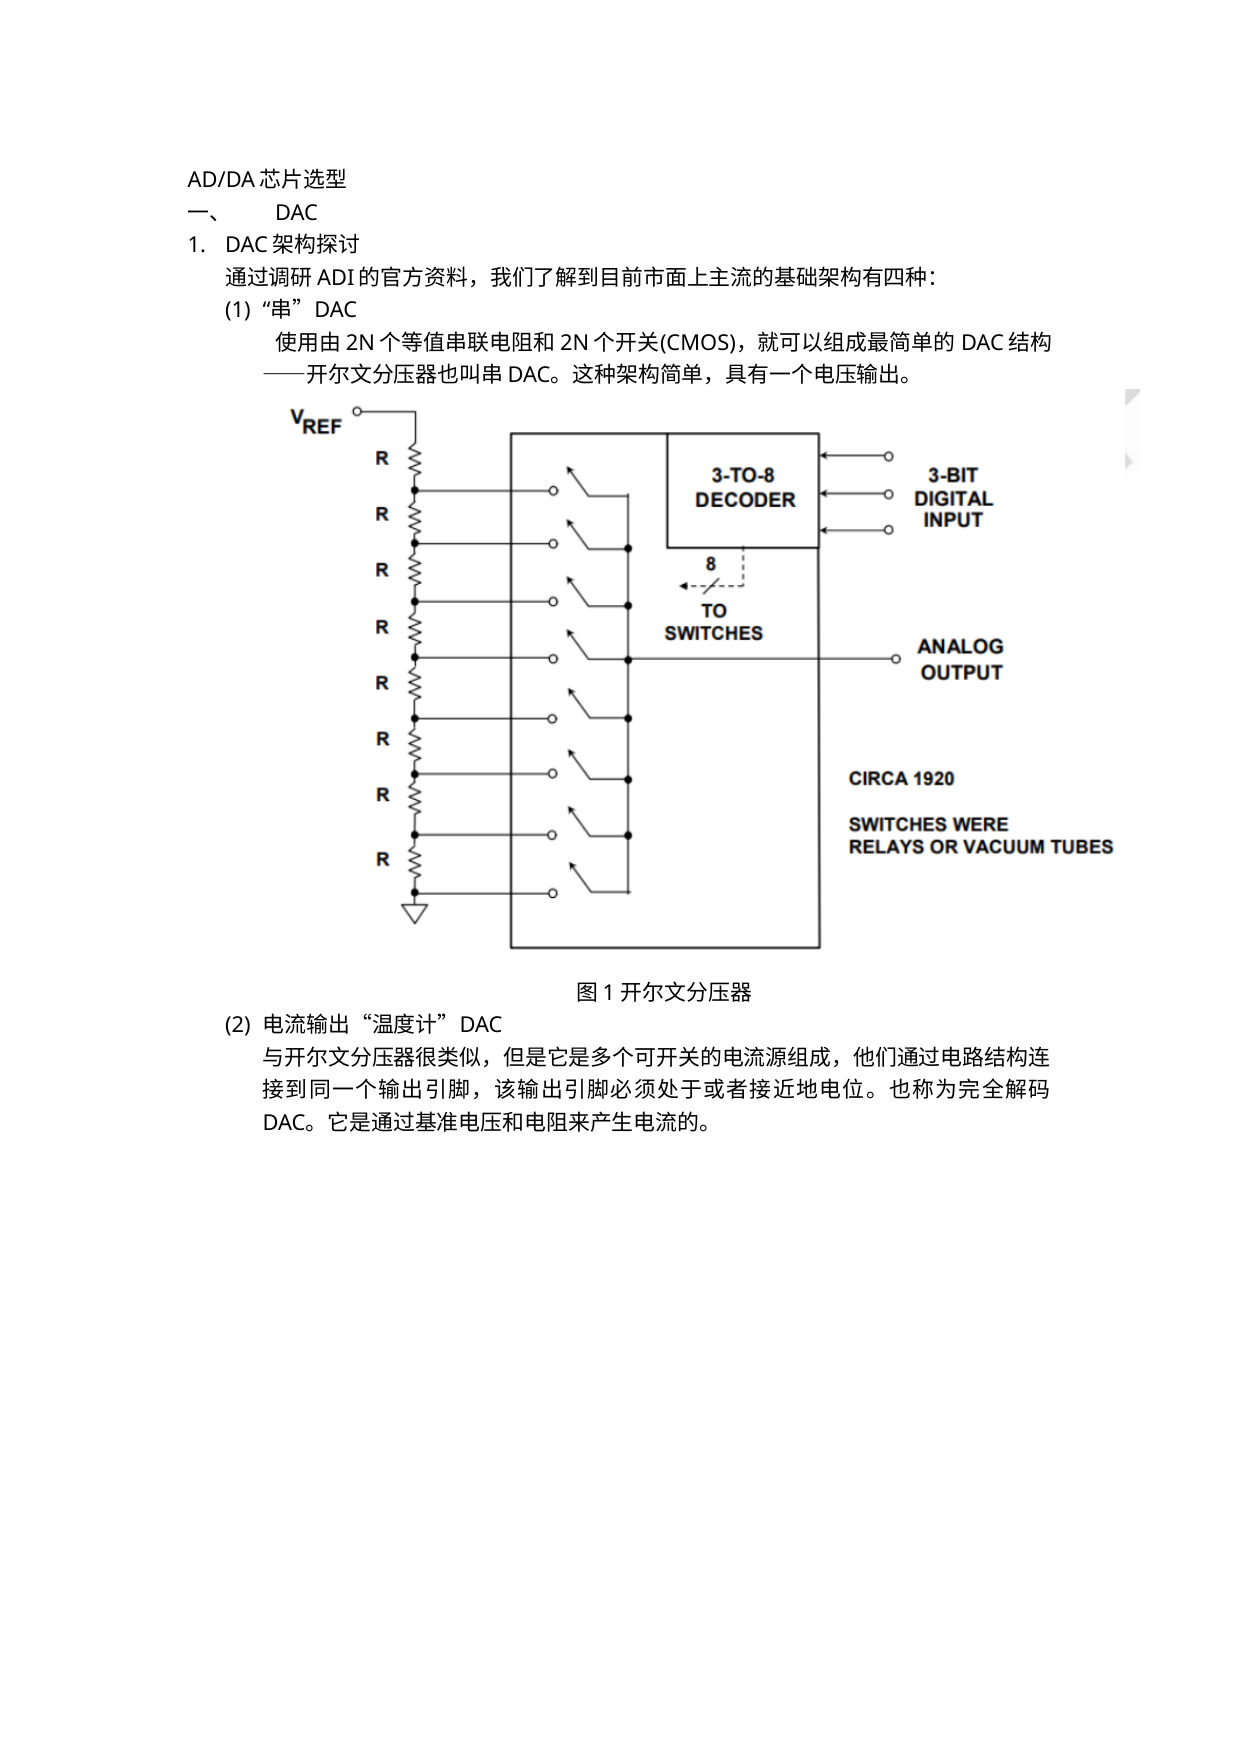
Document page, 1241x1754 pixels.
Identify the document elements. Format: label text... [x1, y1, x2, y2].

text 通过调研ADI的官方资料，我们了解到目前市面上主流的基础架构有四种： [225, 259, 1053, 292]
text AD/DA芯片选型 [187, 162, 1053, 194]
list 电流输出“温度计”DAC [225, 1007, 1053, 1039]
list DAC [187, 194, 1053, 227]
list “串”DAC [225, 292, 1053, 324]
list 使用由2N个等值串联电阻和2N个开关(CMOS)，就可以组成最简单的DAC结构——开尔文分压器也叫串DAC。这种架构简单，具有一个电压输出。 [262, 324, 1053, 389]
list 图1 开尔文分压器 [262, 974, 1053, 1007]
picture [275, 389, 1141, 956]
list DAC架构探讨 [187, 227, 1053, 259]
text 与开尔文分压器很类似，但是它是多个可开关的电流源组成，他们通过电路结构连接到同一个输出引脚，该输出引脚必须处于或者接近地电位。也称为完全解码DAC。它是通过基准电压和电阻来产生电流的。 [262, 1039, 1053, 1137]
